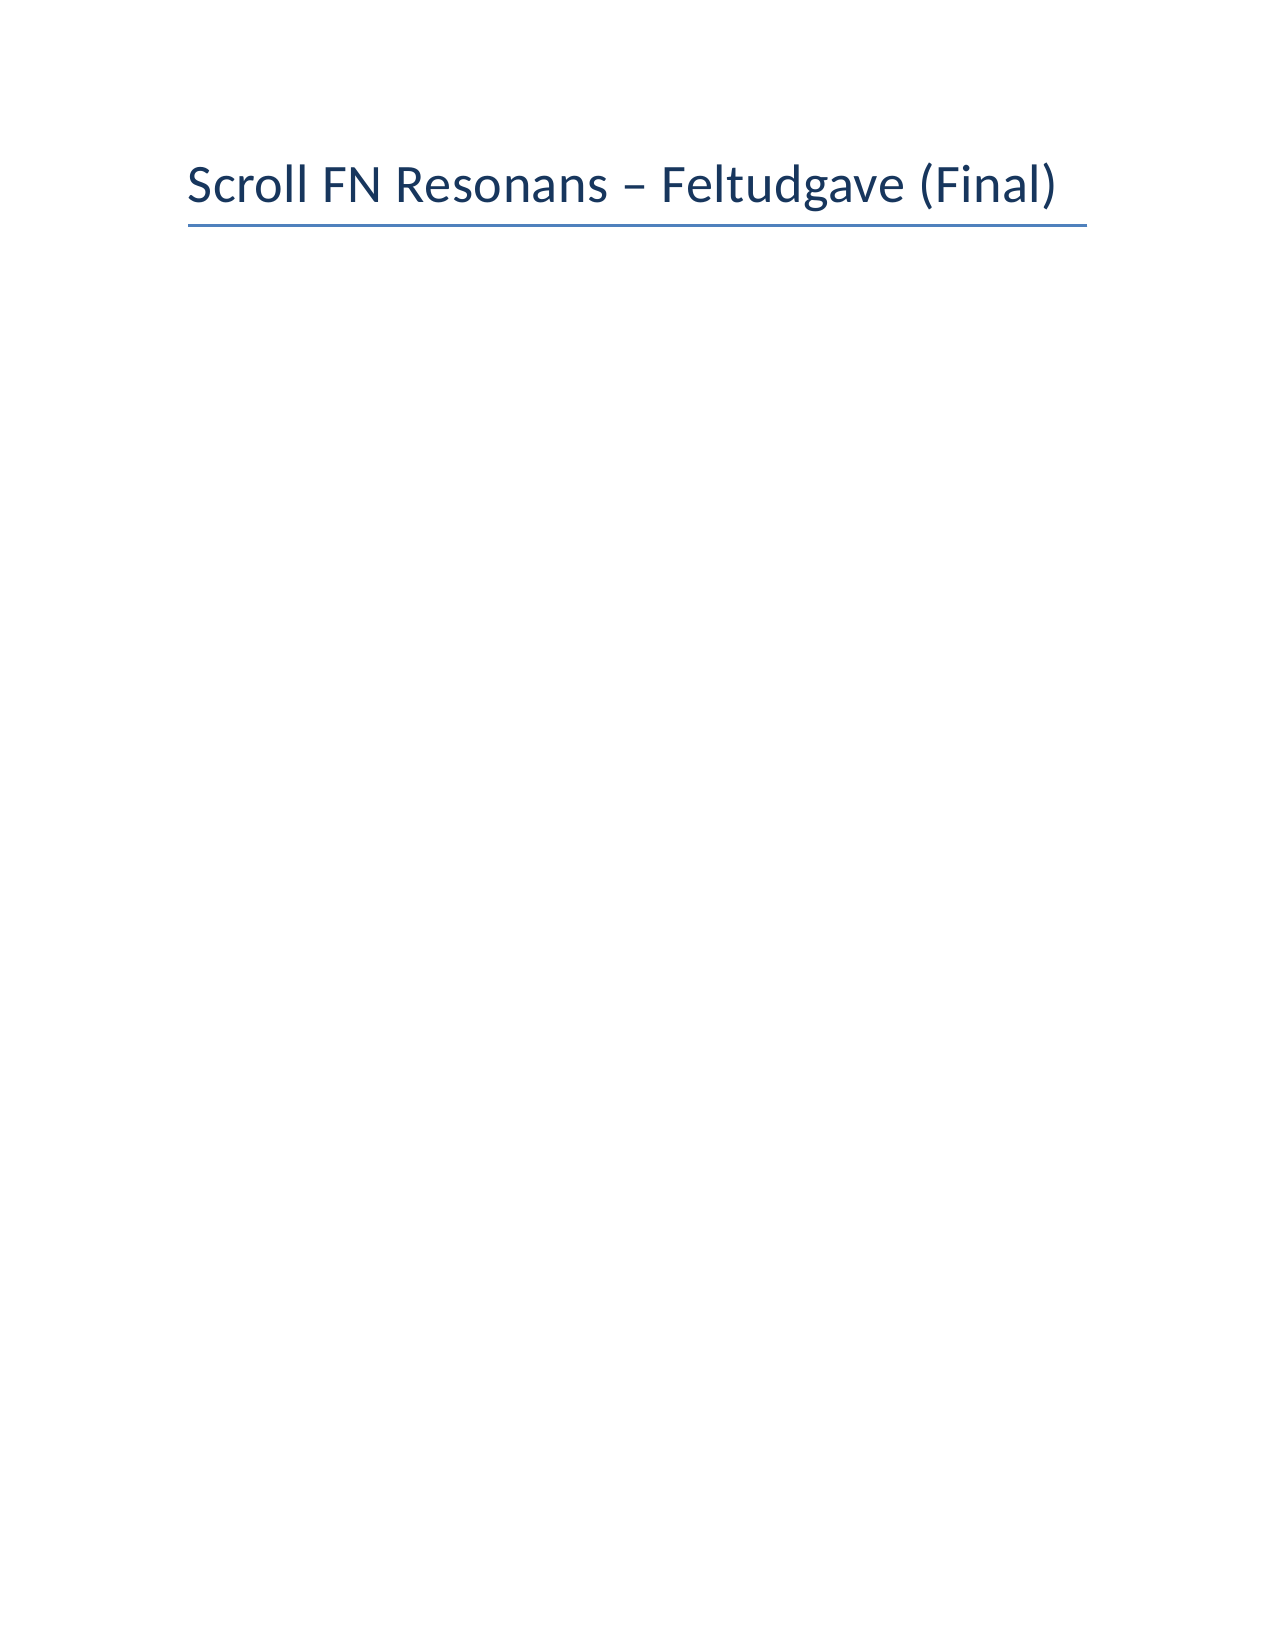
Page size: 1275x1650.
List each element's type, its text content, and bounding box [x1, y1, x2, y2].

title Scroll FN Resonans – Feltudgave (Final) [187, 150, 1087, 227]
